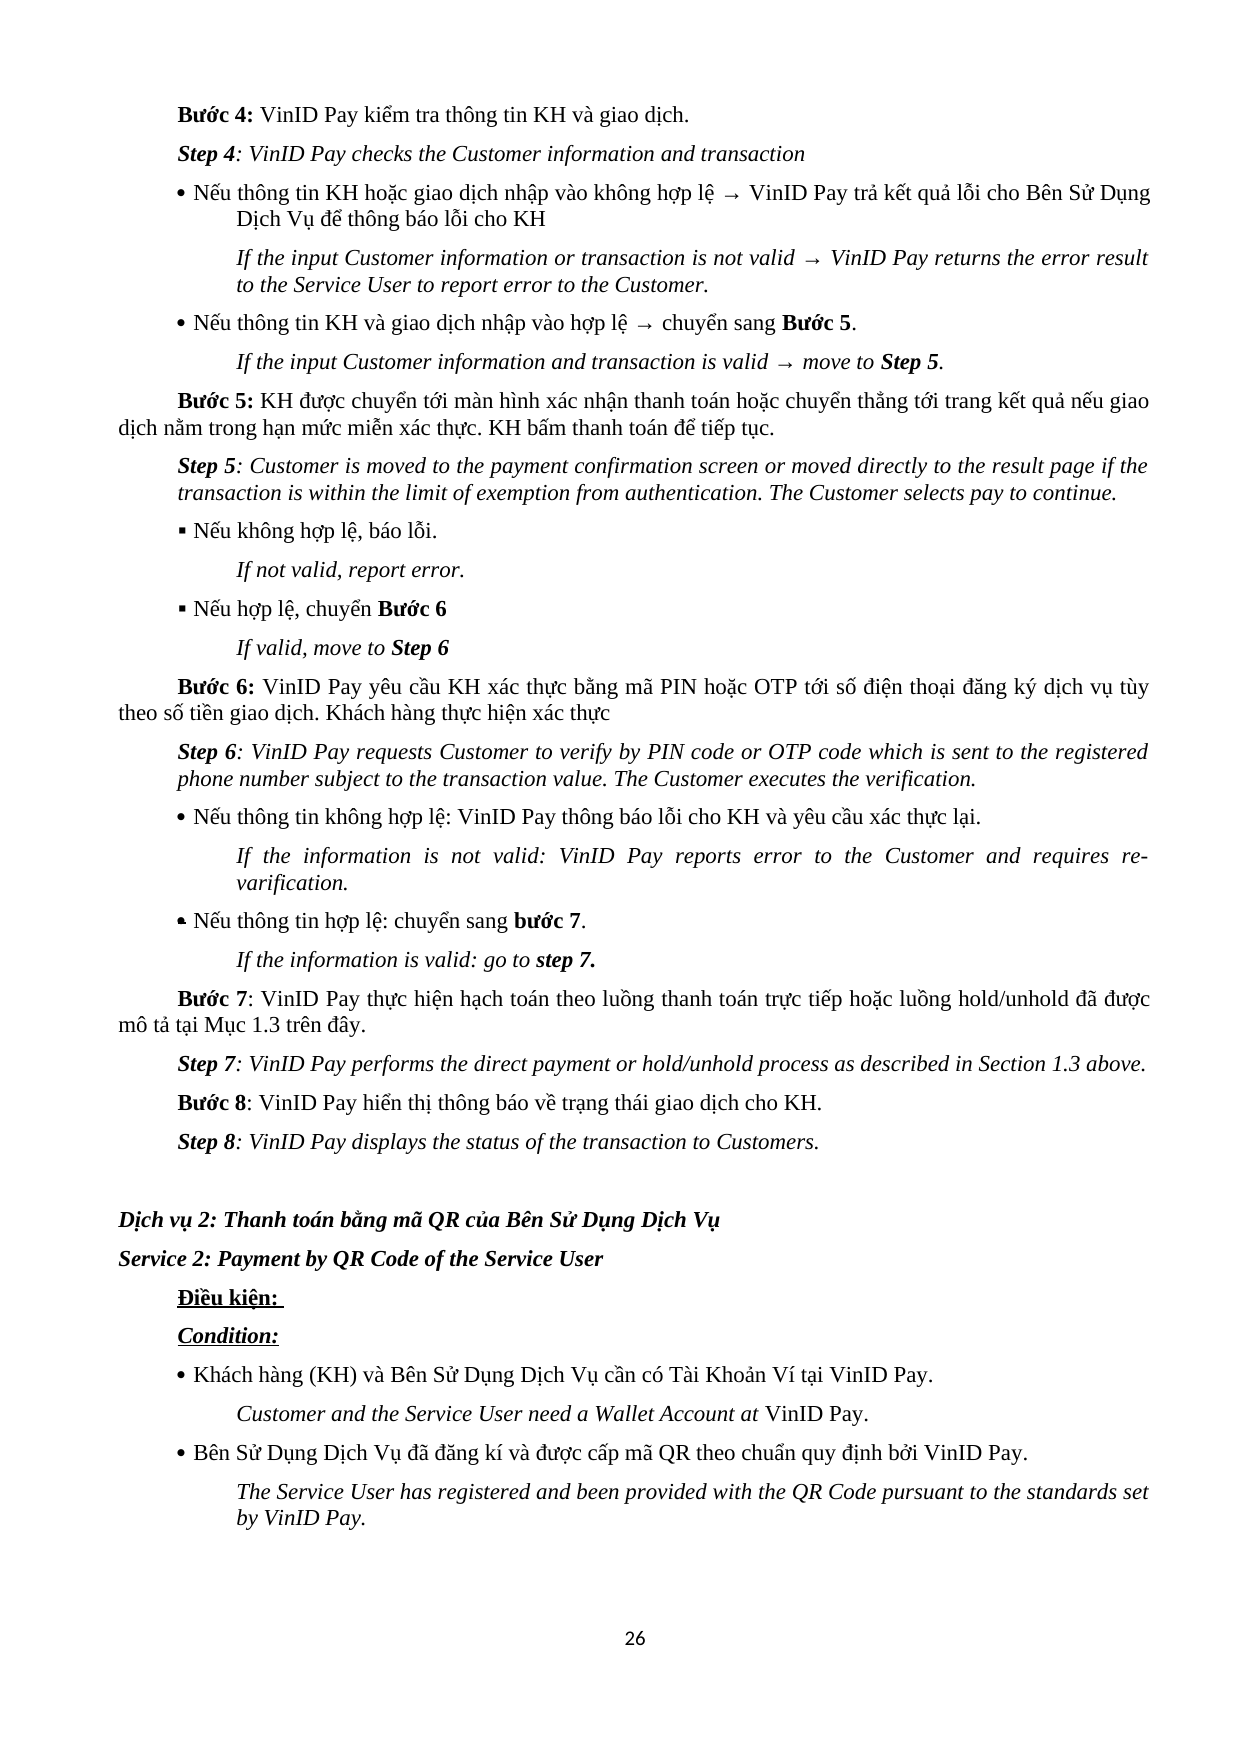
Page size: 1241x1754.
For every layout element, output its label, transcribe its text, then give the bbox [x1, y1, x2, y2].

text Điều kiện: [118, 1283, 1152, 1310]
list Nếu hợp lệ, chuyển Bước 6 [118, 595, 1152, 622]
text Bước 4: VinID Pay kiểm tra thông tin KH và giao dịch. [118, 101, 1152, 128]
list Bên Sử Dụng Dịch Vụ đã đăng kí và được cấp mã QR theo chuẩn quy định bởi VinID Pay. [118, 1439, 1152, 1465]
text Bước 7: VinID Pay thực hiện hạch toán theo luồng thanh toán trực tiếp hoặc luồng hold/unhold đã được mô tả tại Mục 1.3 trên đây. [118, 985, 1152, 1038]
text Step 4: VinID Pay checks the Customer information and transaction [118, 140, 1152, 167]
list Nếu không hợp lệ, báo lỗi. [118, 518, 1152, 544]
text Customer and the Service User need a Wallet Account at VinID Pay. [177, 1400, 1152, 1426]
text Condition: [118, 1322, 1152, 1349]
text If the information is valid: go to step 7. [236, 946, 1152, 973]
text Bước 5: KH được chuyển tới màn hình xác nhận thanh toán hoặc chuyển thẳng tới trang kết quả nếu giao dịch nằm trong hạn mức miễn xác thực. KH bấm thanh toán để tiếp tục. [118, 387, 1152, 440]
text Step 6: VinID Pay requests Customer to verify by PIN code or OTP code which is sent to the registered phone number subject to the transaction value. The Customer executes the verification. [177, 738, 1152, 791]
text If not valid, report error. [236, 556, 1152, 583]
text The Service User has registered and been provided with the QR Code pursuant to the standards set by VinID Pay. [236, 1478, 1152, 1531]
list Khách hàng (KH) và Bên Sử Dụng Dịch Vụ cần có Tài Khoản Ví tại VinID Pay. [118, 1361, 1152, 1388]
text Bước 8: VinID Pay hiển thị thông báo về trạng thái giao dịch cho KH. [177, 1089, 1152, 1116]
list Nếu thông tin không hợp lệ: VinID Pay thông báo lỗi cho KH và yêu cầu xác thực lại. [118, 803, 1152, 830]
text Dịch vụ 2: Thanh toán bằng mã QR của Bên Sử Dụng Dịch Vụ [118, 1206, 1152, 1232]
text If the input Customer information or transaction is not valid → VinID Pay returns the error result to the Service User to report error to the Customer. [236, 244, 1152, 297]
text Step 5: Customer is moved to the payment confirmation screen or moved directly to the result page if the transaction is within the limit of exemption from authentication. The Customer selects pay to continue. [177, 452, 1152, 505]
list Nếu thông tin hợp lệ: chuyển sang bước 7. [177, 907, 1152, 934]
text If the information is not valid: VinID Pay reports error to the Customer and requires re-varification. [236, 842, 1152, 895]
list Nếu thông tin KH hoặc giao dịch nhập vào không hợp lệ → VinID Pay trả kết quả lỗi cho Bên Sử Dụng Dịch Vụ để thông báo lỗi cho KH [177, 179, 1152, 232]
text If the input Customer information and transaction is valid → move to Step 5. [236, 348, 1152, 375]
text Service 2: Payment by QR Code of the Service User [118, 1245, 1152, 1271]
text Step 7: VinID Pay performs the direct payment or hold/unhold process as described in Section 1.3 above. [177, 1050, 1152, 1077]
text If valid, move to Step 6 [236, 634, 1152, 661]
text Bước 6: VinID Pay yêu cầu KH xác thực bằng mã PIN hoặc OTP tới số điện thoại đăng ký dịch vụ tùy theo số tiền giao dịch. Khách hàng thực hiện xác thực [118, 673, 1152, 726]
list Nếu thông tin KH và giao dịch nhập vào hợp lệ → chuyển sang Bước 5. [118, 309, 1152, 336]
text Step 8: VinID Pay displays the status of the transaction to Customers. [177, 1128, 1152, 1154]
